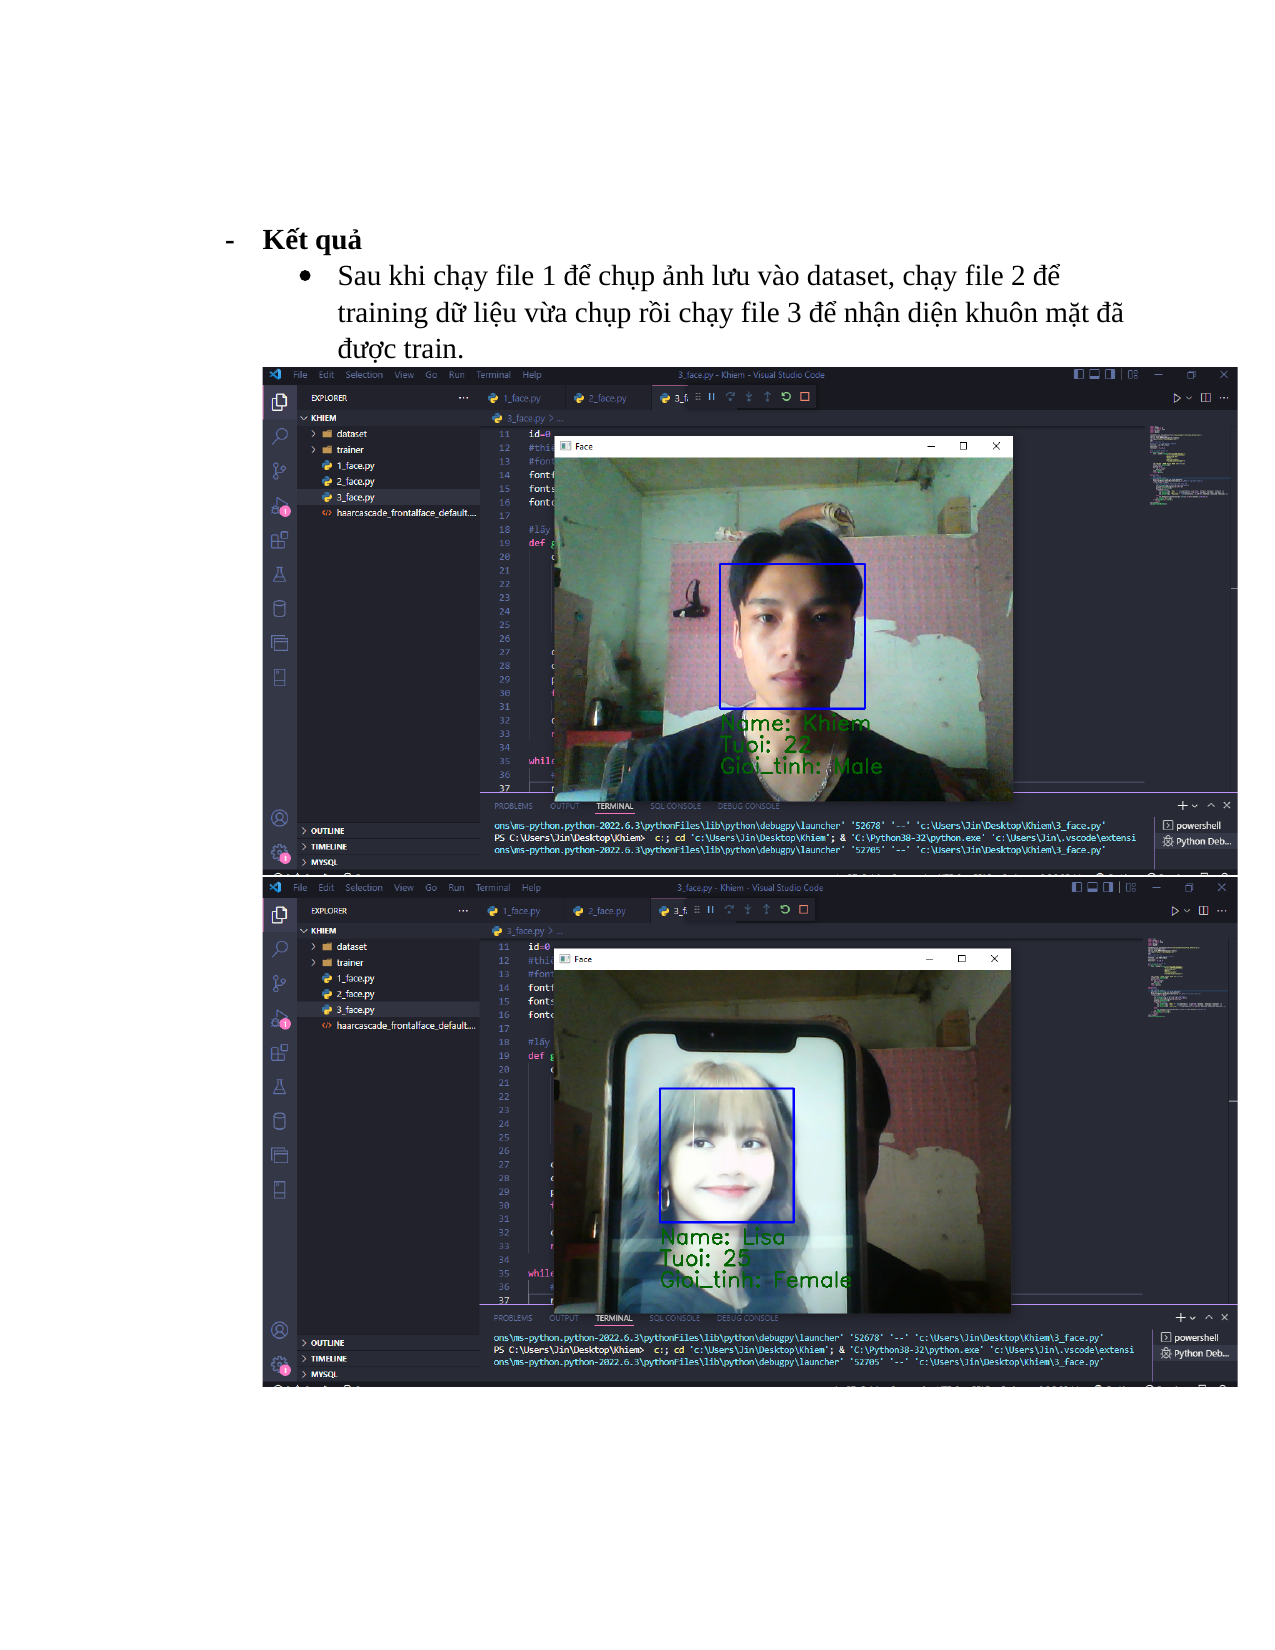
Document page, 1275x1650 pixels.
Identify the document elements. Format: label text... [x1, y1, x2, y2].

list Sau khi chạy file 1 để chụp ảnh lưu vào dataset, chạy file 2 để training dữ liệu vừa chụp rồi chạy file 3 để nhận diện khuôn mặt đã được train. [300, 258, 1125, 364]
picture [262, 877, 1238, 1387]
list Kết quả [225, 222, 1125, 256]
picture [262, 367, 1238, 875]
